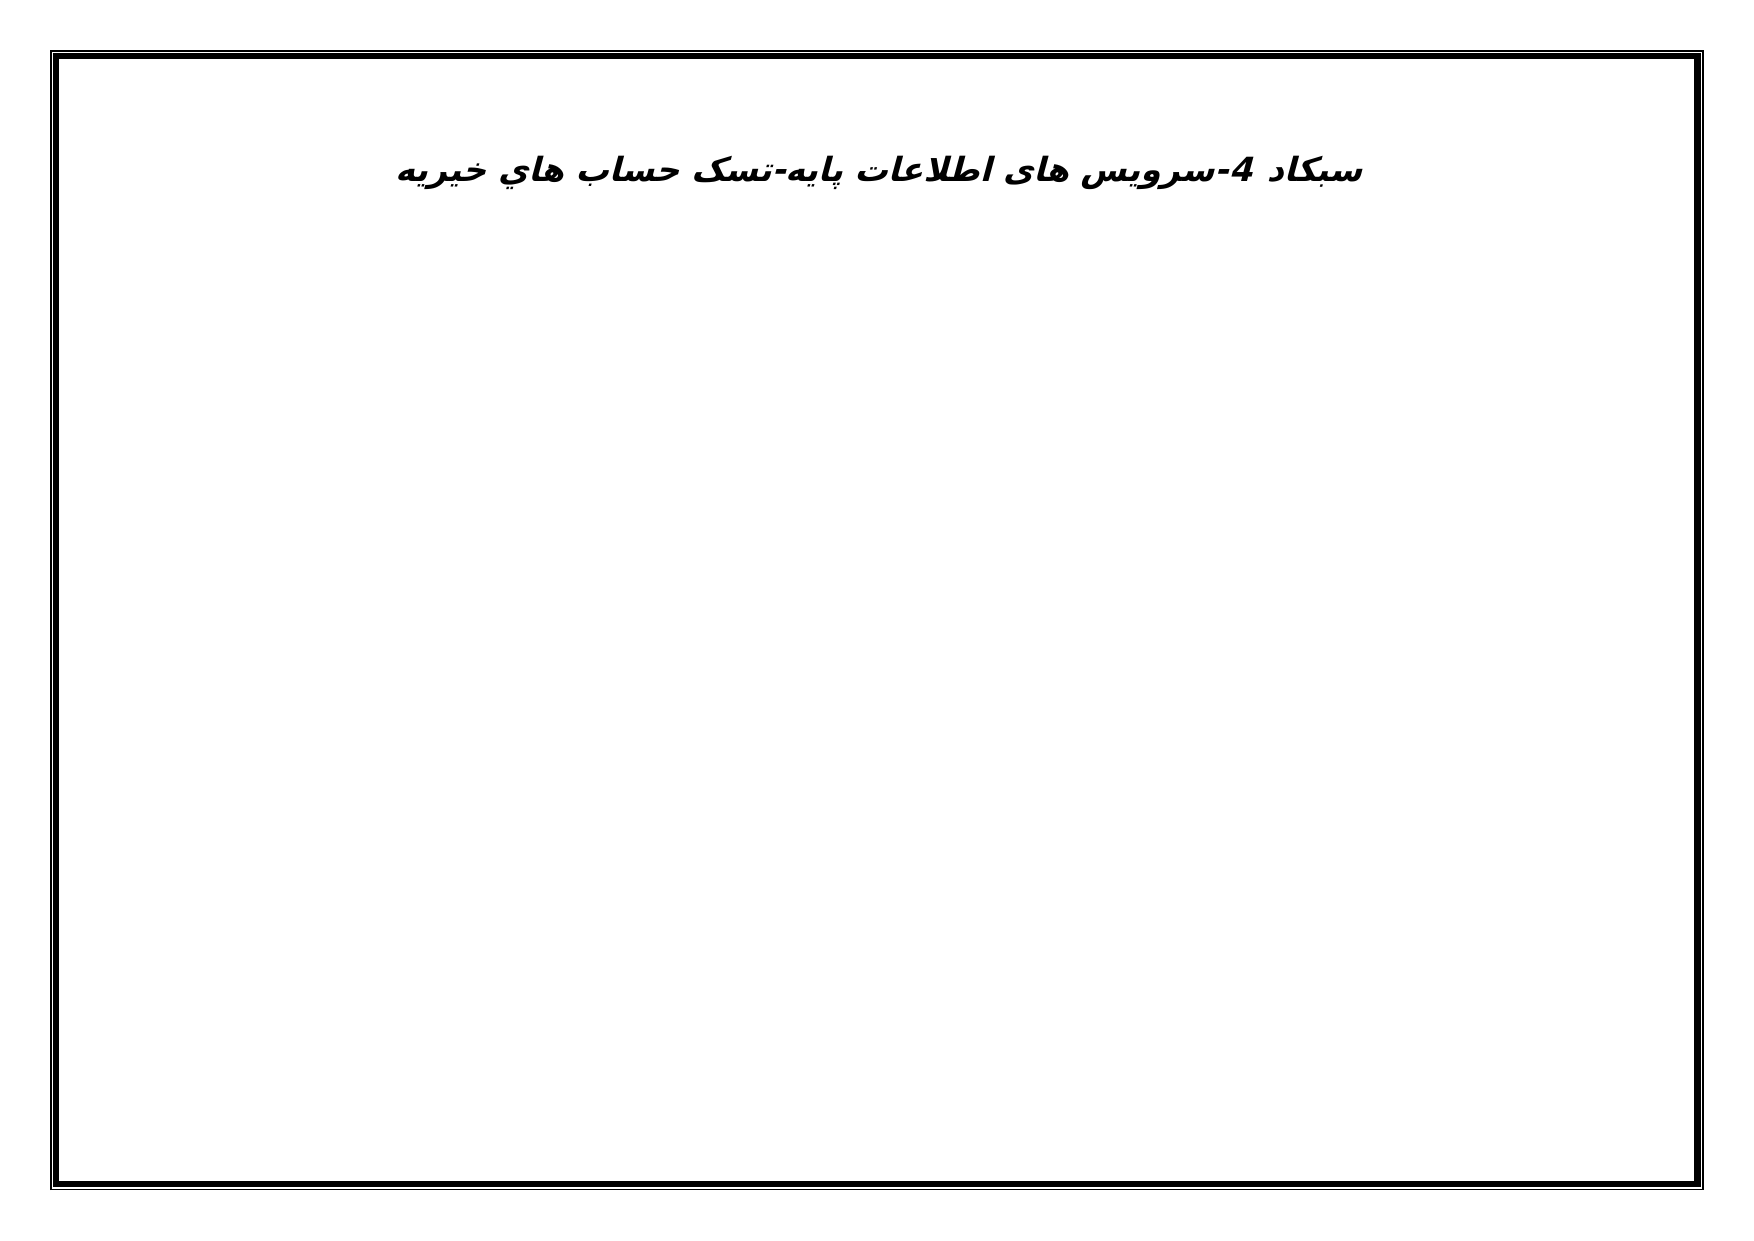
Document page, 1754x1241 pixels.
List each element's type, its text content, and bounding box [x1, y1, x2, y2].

text سبکاد 4-سرويس های اطلاعات پايه-تسک حساب هاي خيريه [150, 150, 1604, 189]
